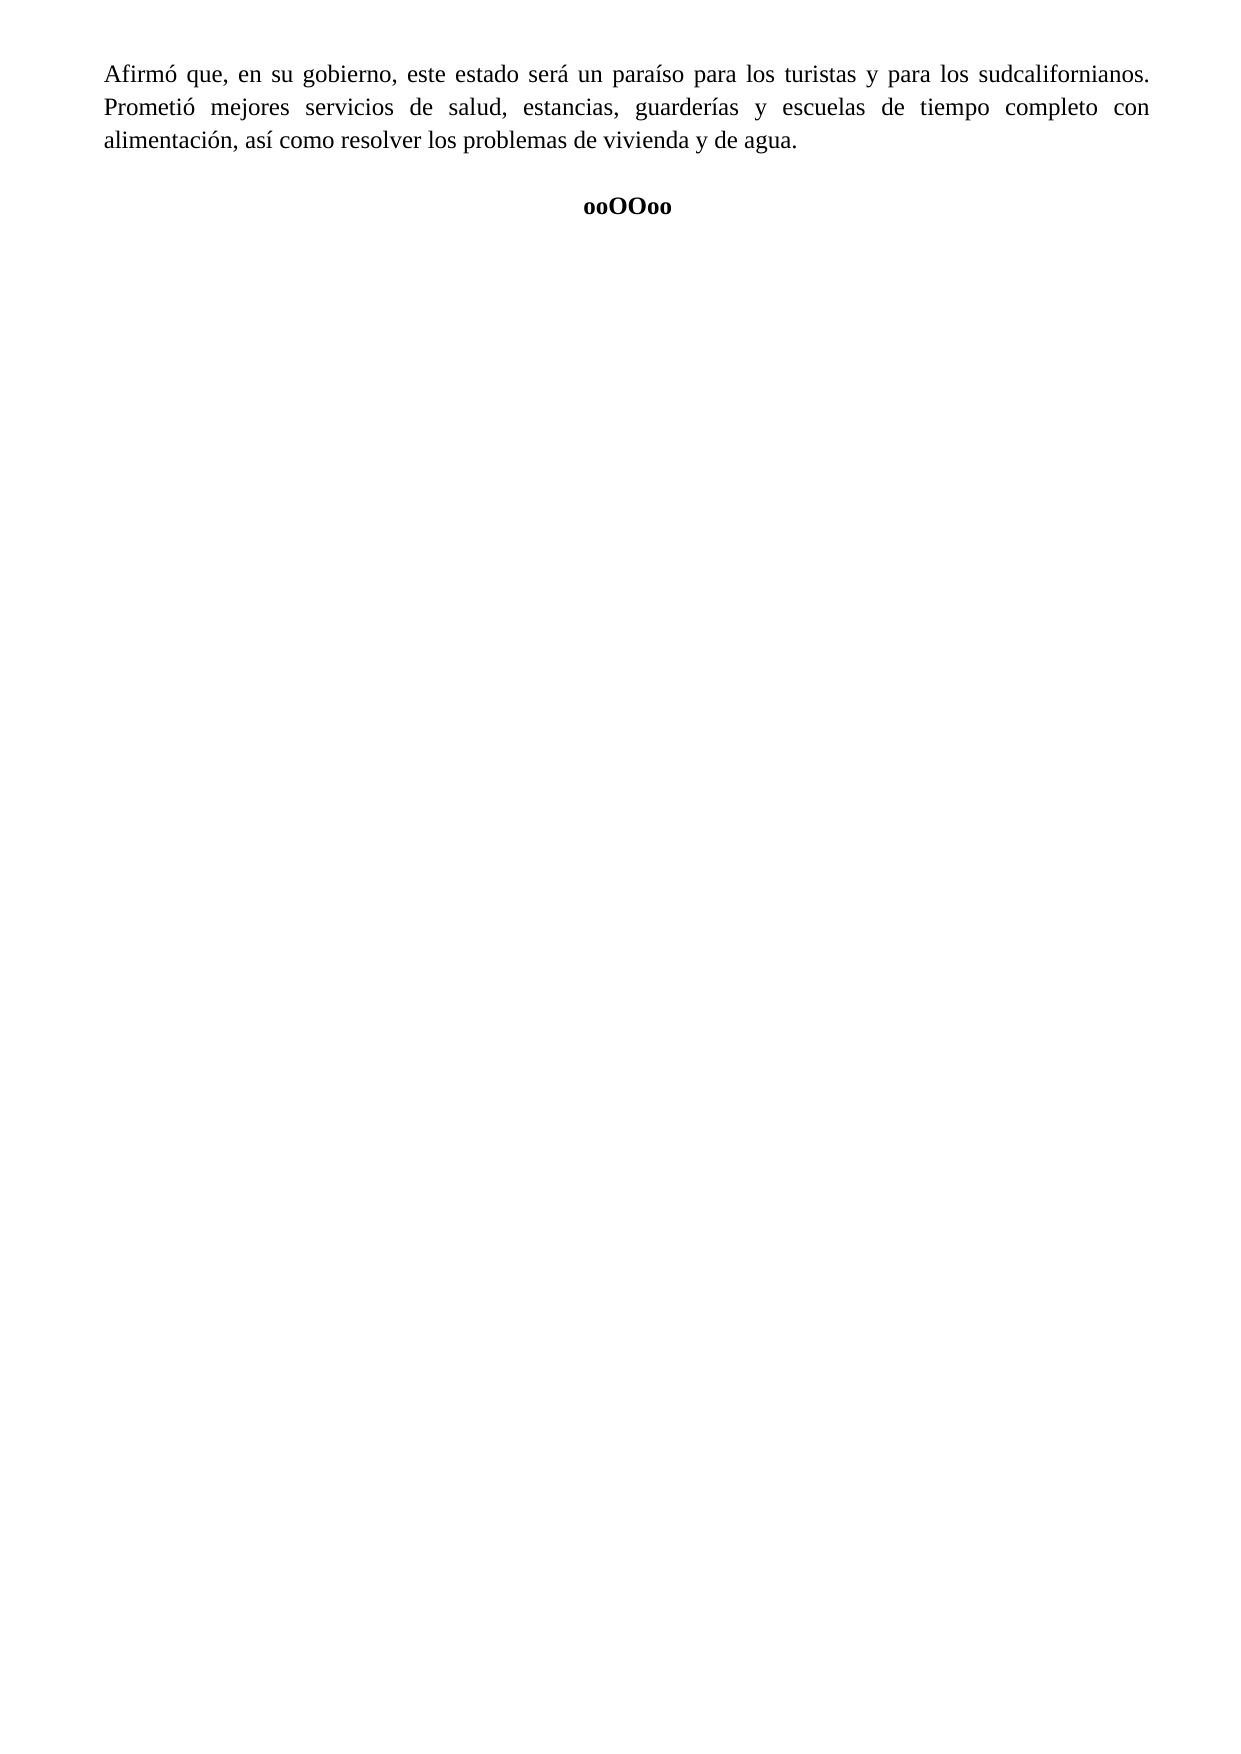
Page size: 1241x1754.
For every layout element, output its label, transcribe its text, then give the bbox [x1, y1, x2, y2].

text Afirmó que, en su gobierno, este estado será un paraíso para los turistas y para los sudcalifornianos. Prometió mejores servicios de salud, estancias, guarderías y escuelas de tiempo completo con alimentación, así como resolver los problemas de vivienda y de agua. [103, 59, 1151, 154]
text ooOOoo [103, 191, 1151, 220]
